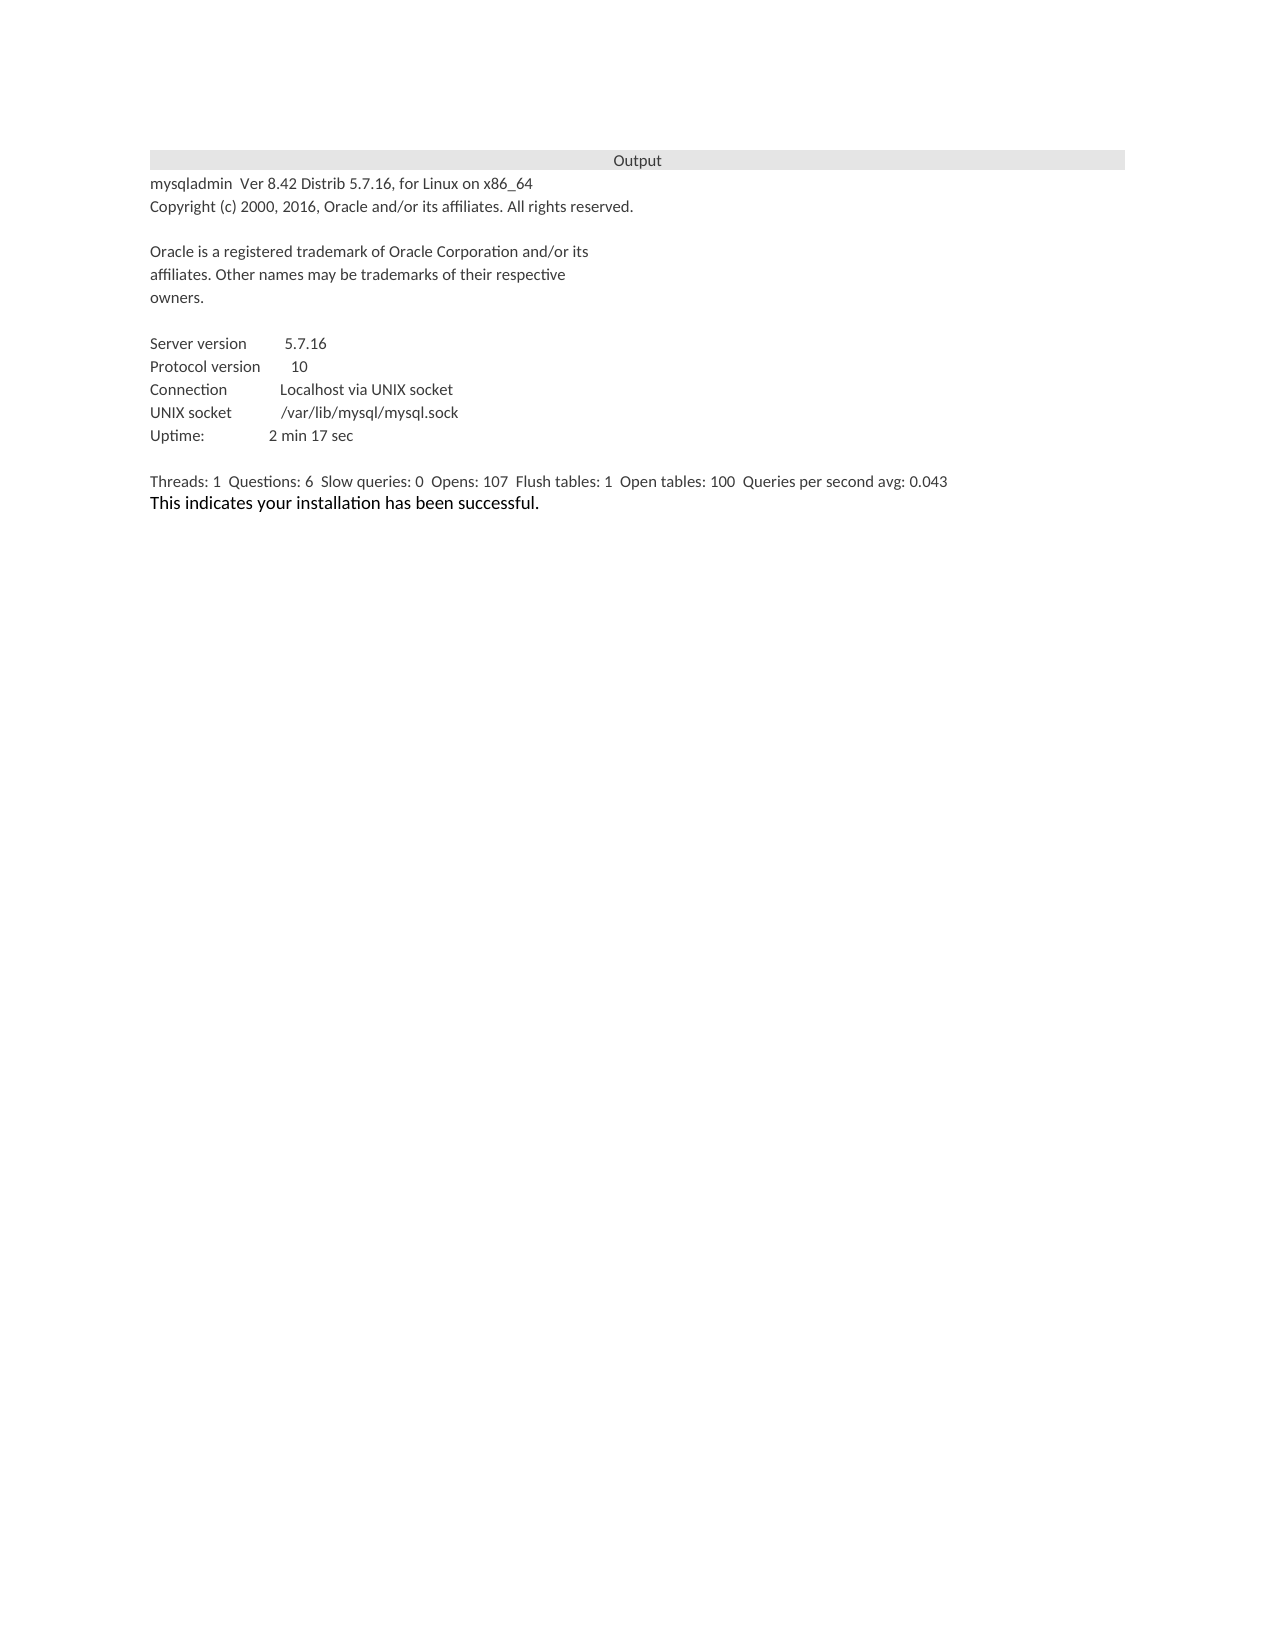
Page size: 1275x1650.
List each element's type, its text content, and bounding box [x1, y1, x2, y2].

text This indicates your installation has been successful. [150, 491, 1125, 514]
text Threads: 1 Questions: 6 Slow queries: 0 Opens: 107 Flush tables: 1 Open tables: 100 Queries per second avg: 0.043 [150, 468, 1125, 491]
text Connection Localhost via UNIX socket [150, 377, 1125, 399]
text mysqladmin Ver 8.42 Distrib 5.7.16, for Linux on x86_64 [150, 170, 1125, 193]
text Output [150, 150, 1125, 170]
text Oracle is a registered trademark of Oracle Corporation and/or its [150, 239, 1125, 262]
text owners. [150, 285, 1125, 308]
text Copyright (c) 2000, 2016, Oracle and/or its affiliates. All rights reserved. [150, 193, 1125, 216]
text Uptime: 2 min 17 sec [150, 422, 1125, 445]
text Protocol version 10 [150, 354, 1125, 377]
text UNIX socket /var/lib/mysql/mysql.sock [150, 399, 1125, 422]
text Server version 5.7.16 [150, 331, 1125, 354]
text affiliates. Other names may be trademarks of their respective [150, 262, 1125, 285]
